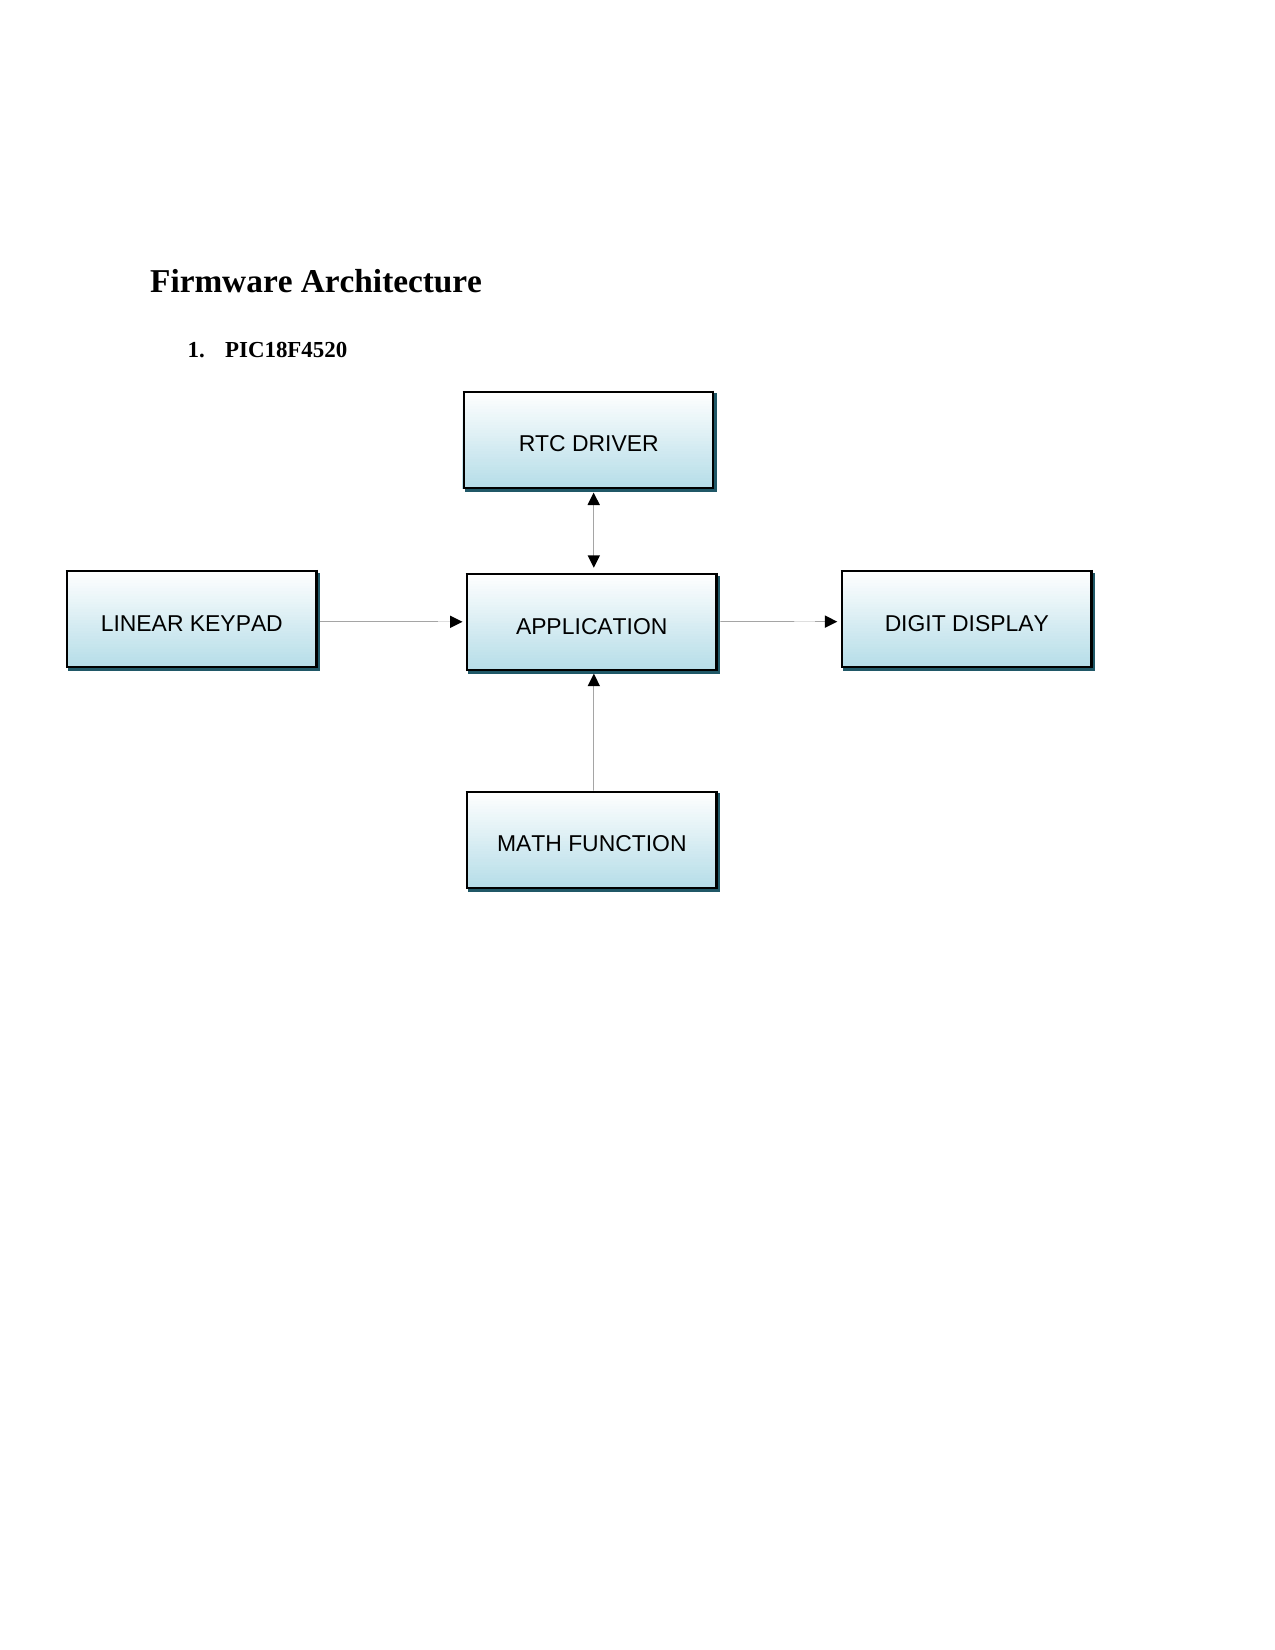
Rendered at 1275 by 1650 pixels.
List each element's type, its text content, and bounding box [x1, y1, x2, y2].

subtitle Firmware Architecture [150, 261, 1125, 300]
list PIC18F4520 [187, 336, 1125, 362]
